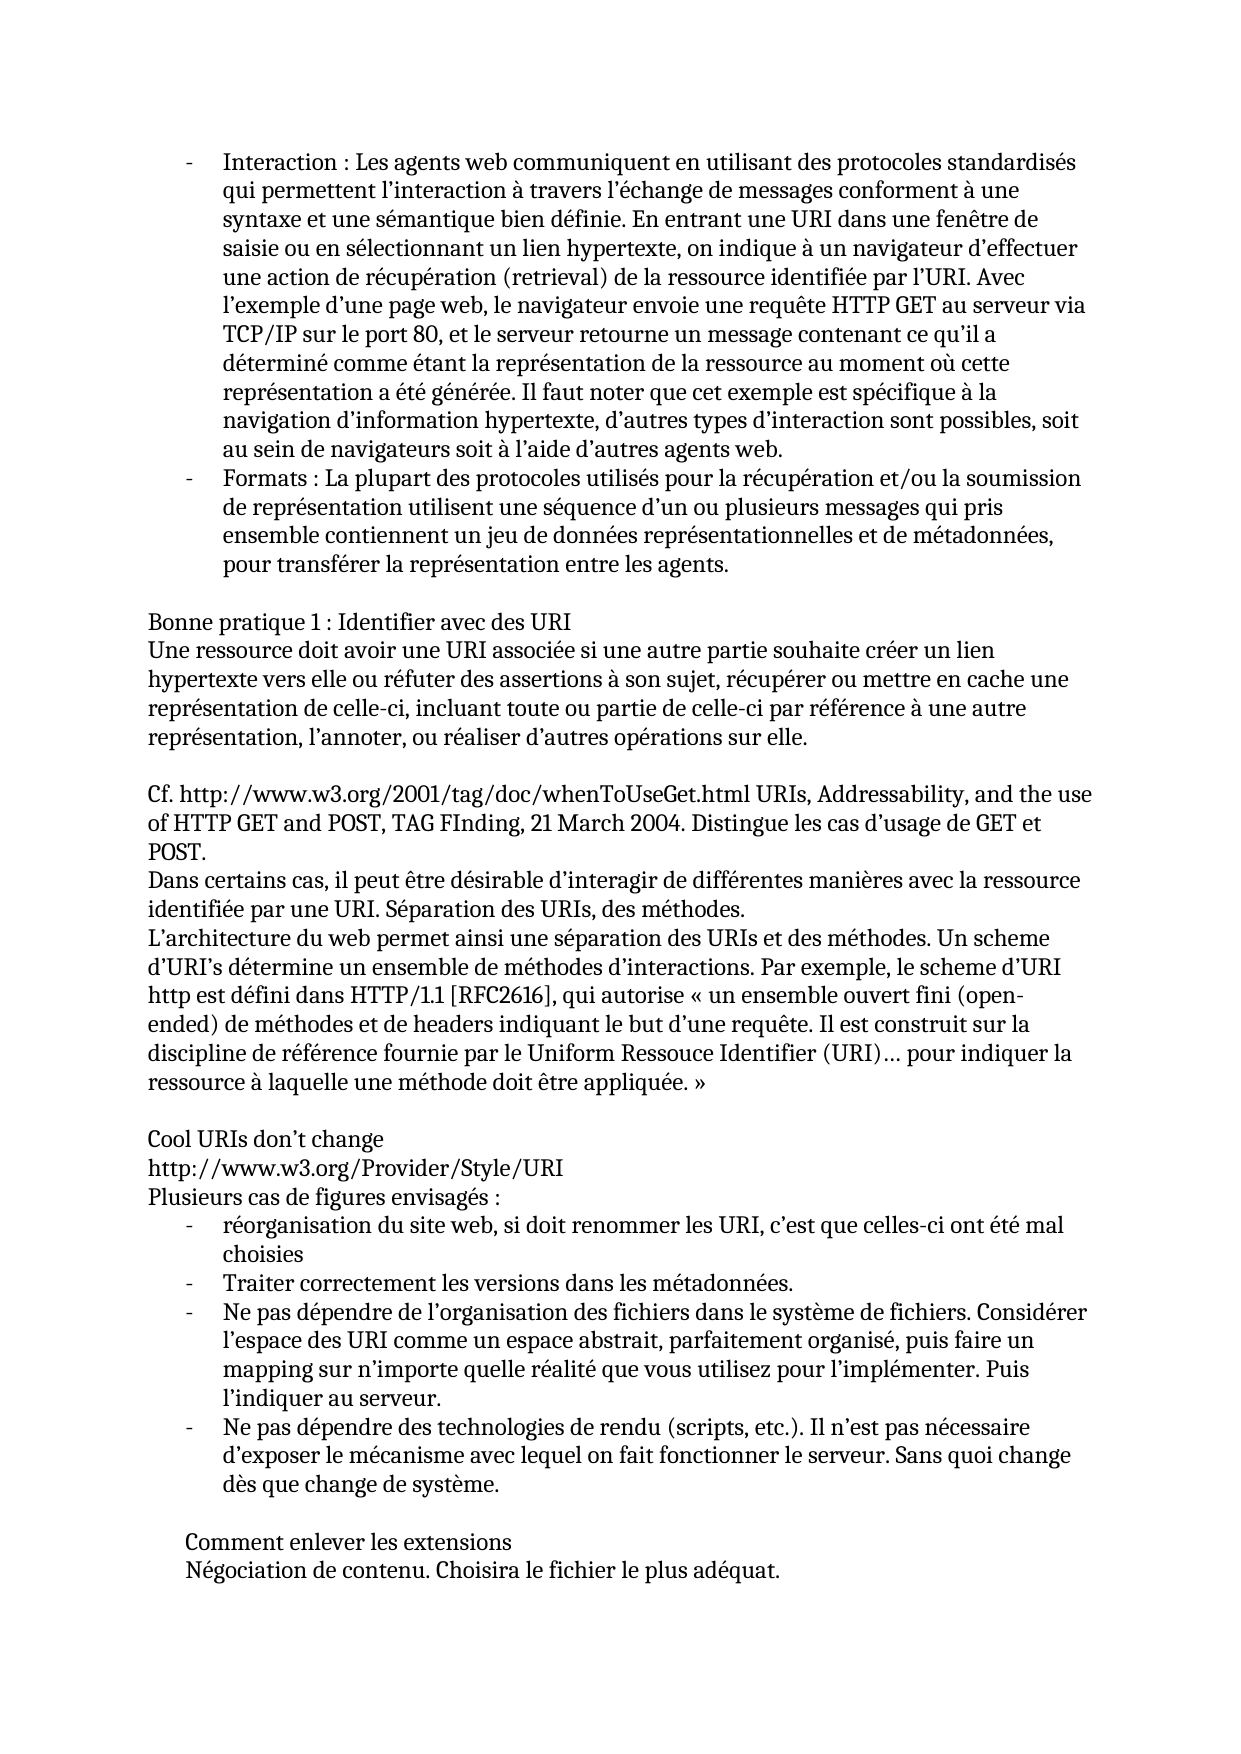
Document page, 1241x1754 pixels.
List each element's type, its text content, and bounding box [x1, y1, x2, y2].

list Ne pas dépendre de l’organisation des fichiers dans le système de fichiers. Considérer l’espace des URI comme un espace abstrait, parfaitement organisé, puis faire un mapping sur n’importe quelle réalité que vous utilisez pour l’implémenter. Puis l’indiquer au serveur. [185, 1298, 1093, 1413]
text http://www.w3.org/Provider/Style/URI [148, 1154, 1093, 1183]
list Ne pas dépendre des technologies de rendu (scripts, etc.). Il n’est pas nécessaire d’exposer le mécanisme avec lequel on fait fonctionner le serveur. Sans quoi change dès que change de système. [185, 1413, 1093, 1499]
text Plusieurs cas de figures envisagés : [148, 1183, 1093, 1211]
text L’architecture du web permet ainsi une séparation des URIs et des méthodes. Un scheme d’URI’s détermine un ensemble de méthodes d’interactions. Par exemple, le scheme d’URI http est défini dans HTTP/1.1 [RFC2616], qui autorise « un ensemble ouvert fini (open-ended) de méthodes et de headers indiquant le but d’une requête. Il est construit sur la discipline de référence fournie par le Uniform Ressouce Identifier (URI)… pour indiquer la ressource à laquelle une méthode doit être appliquée. » [148, 924, 1093, 1096]
list Formats : La plupart des protocoles utilisés pour la récupération et/ou la soumission de représentation utilisent une séquence d’un ou plusieurs messages qui pris ensemble contiennent un jeu de données représentationnelles et de métadonnées, pour transférer la représentation entre les agents. [185, 464, 1093, 579]
text Cool URIs don’t change [148, 1125, 1093, 1154]
text Comment enlever les extensions [185, 1528, 1093, 1556]
list Traiter correctement les versions dans les métadonnées. [185, 1269, 1093, 1298]
list Interaction : Les agents web communiquent en utilisant des protocoles standardisés qui permettent l’interaction à travers l’échange de messages conforment à une syntaxe et une sémantique bien définie. En entrant une URI dans une fenêtre de saisie ou en sélectionnant un lien hypertexte, on indique à un navigateur d’effectuer une action de récupération (retrieval) de la ressource identifiée par l’URI. Avec l’exemple d’une page web, le navigateur envoie une requête HTTP GET au serveur via TCP/IP sur le port 80, et le serveur retourne un message contenant ce qu’il a déterminé comme étant la représentation de la ressource au moment où cette représentation a été générée. Il faut noter que cet exemple est spécifique à la navigation d’information hypertexte, d’autres types d’interaction sont possibles, soit au sein de navigateurs soit à l’aide d’autres agents web. [185, 148, 1093, 464]
text Bonne pratique 1 : Identifier avec des URI [148, 608, 1093, 636]
list réorganisation du site web, si doit renommer les URI, c’est que celles-ci ont été mal choisies [185, 1211, 1093, 1269]
text Négociation de contenu. Choisira le fichier le plus adéquat. [185, 1556, 1093, 1585]
text Dans certains cas, il peut être désirable d’interagir de différentes manières avec la ressource identifiée par une URI. Séparation des URIs, des méthodes. [148, 866, 1093, 924]
text Cf. http://www.w3.org/2001/tag/doc/whenToUseGet.html URIs, Addressability, and the use of HTTP GET and POST, TAG FInding, 21 March 2004. Distingue les cas d’usage de GET et POST. [148, 780, 1093, 866]
text Une ressource doit avoir une URI associée si une autre partie souhaite créer un lien hypertexte vers elle ou réfuter des assertions à son sujet, récupérer ou mettre en cache une représentation de celle-ci, incluant toute ou partie de celle-ci par référence à une autre représentation, l’annoter, ou réaliser d’autres opérations sur elle. [148, 636, 1093, 751]
